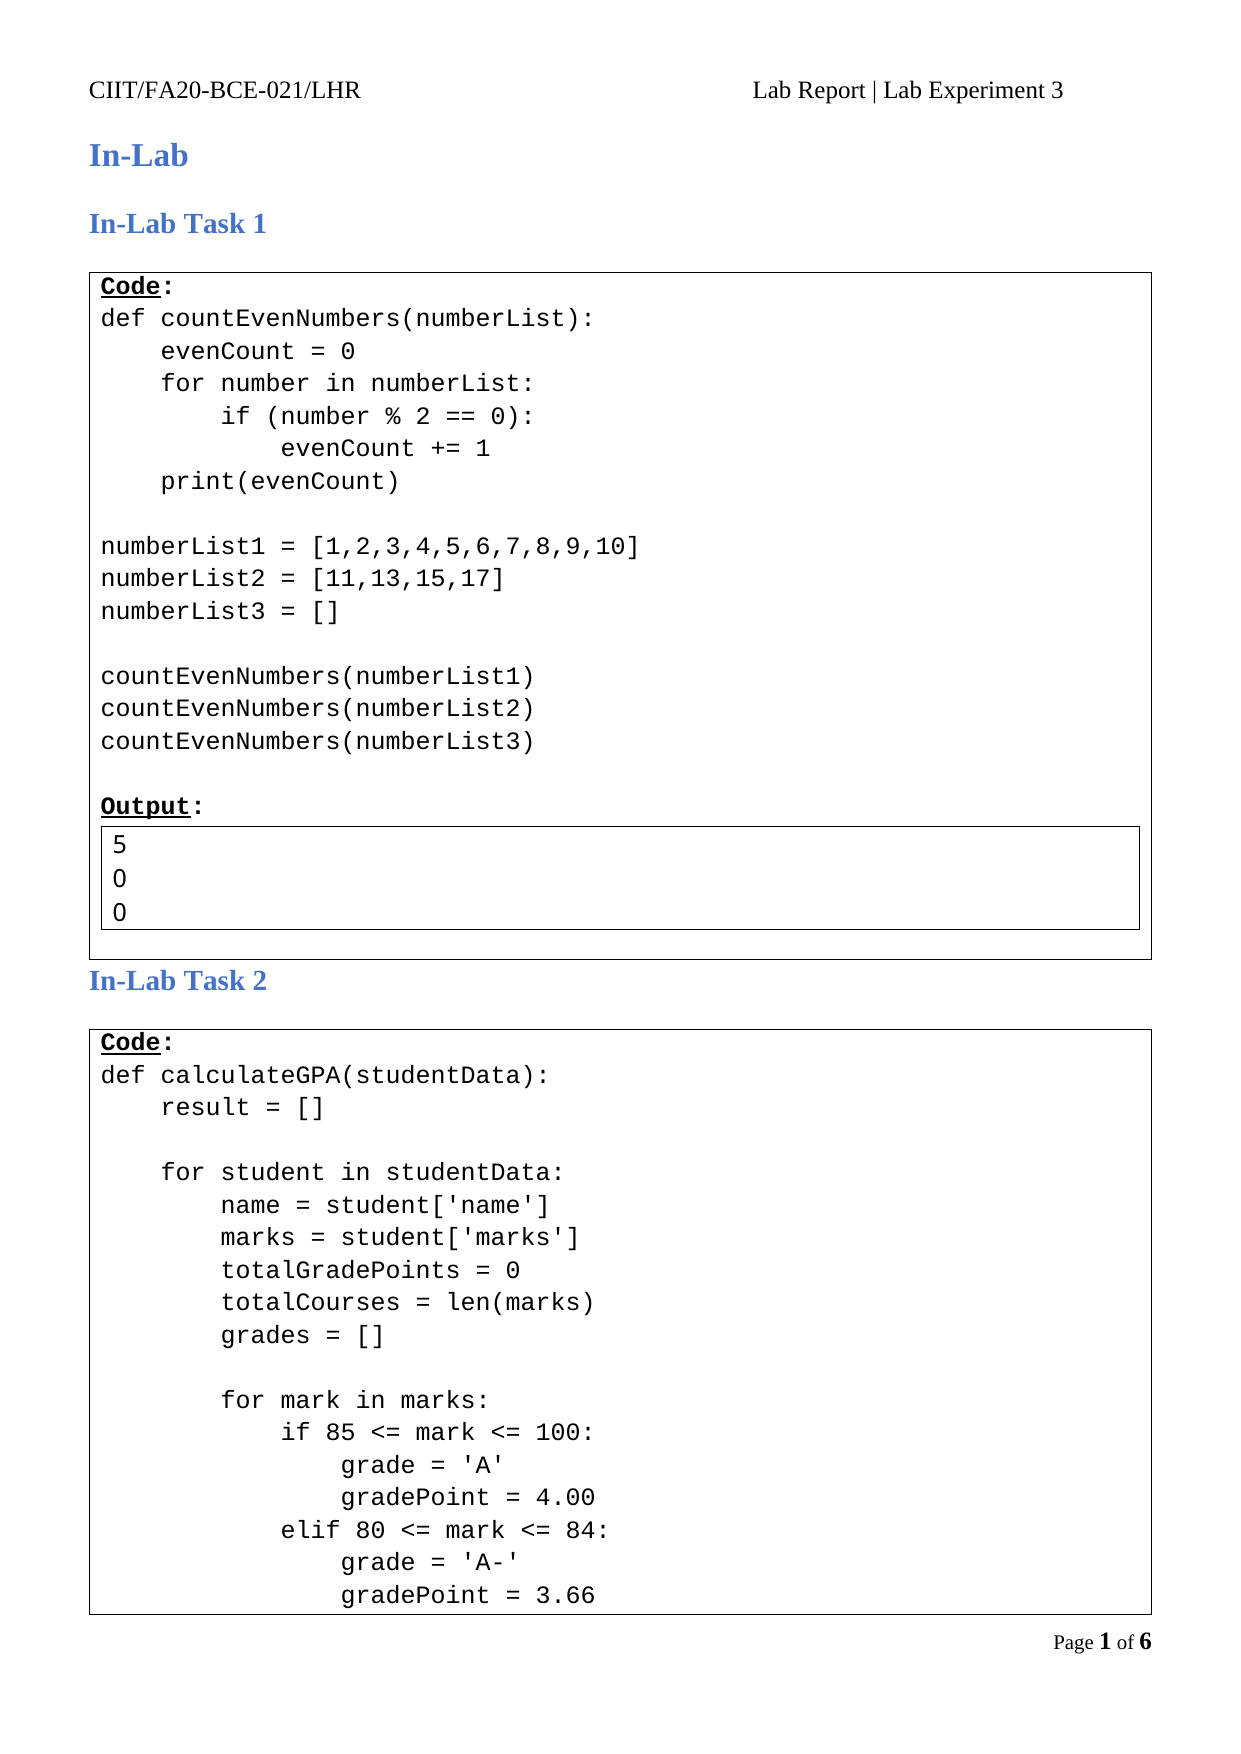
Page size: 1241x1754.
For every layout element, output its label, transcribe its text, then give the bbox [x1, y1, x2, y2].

text In-Lab Task 1 [89, 206, 1152, 240]
text In-Lab Task 2 [89, 963, 1152, 996]
text In-Lab [89, 135, 1152, 173]
table_header Code: def countEvenNumbers(numberList): evenCount = 0 for number in numberList: if (number % 2 == 0): evenCount += 1 print(evenCount) numberList1 = [1,2,3,4,5,6,7,8,9,10] numberList2 = [11,13,15,17] numberList3 = [] countEvenNumbers(numberList1) countEvenNumbers(numberList2) countEvenNumbers(numberList3) Output: [90, 273, 1151, 959]
